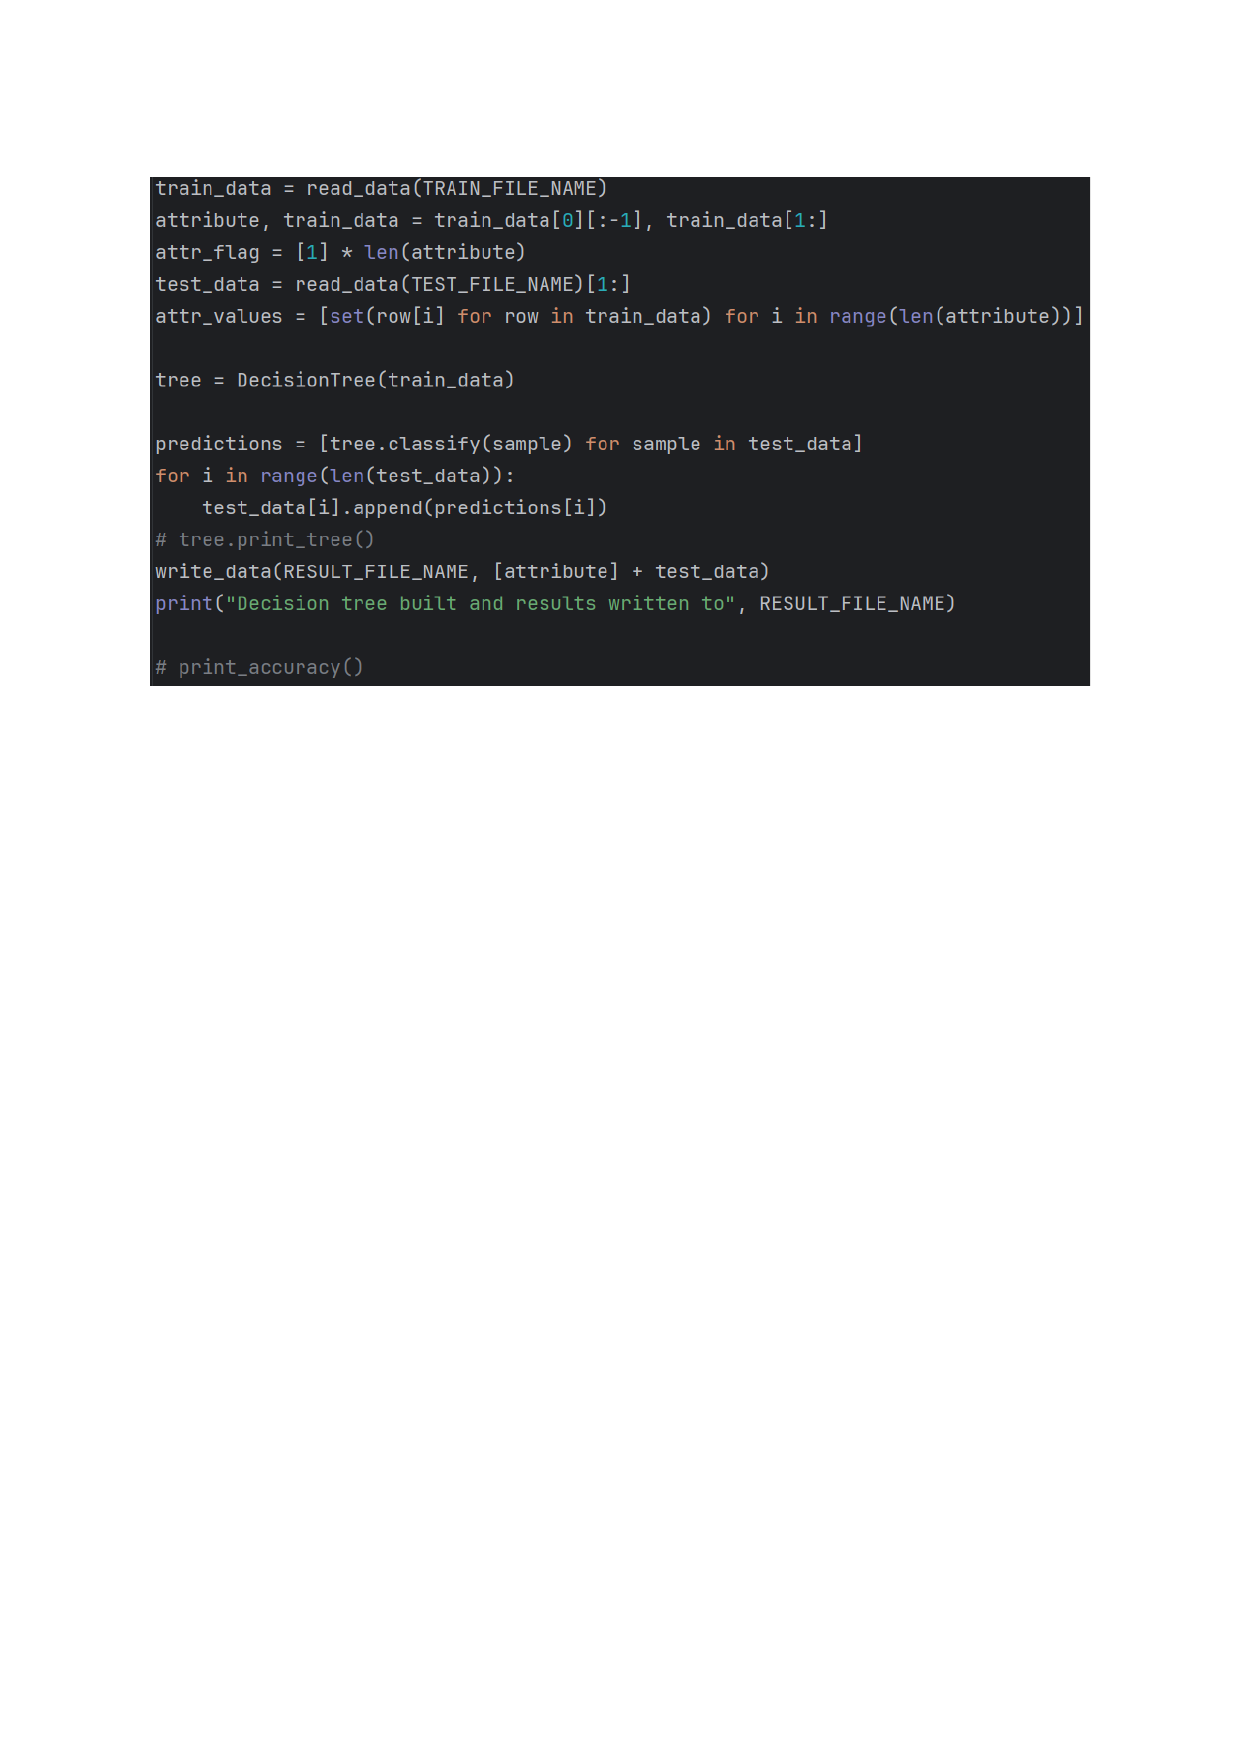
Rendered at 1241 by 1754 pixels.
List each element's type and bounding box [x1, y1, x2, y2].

picture [150, 177, 1091, 686]
